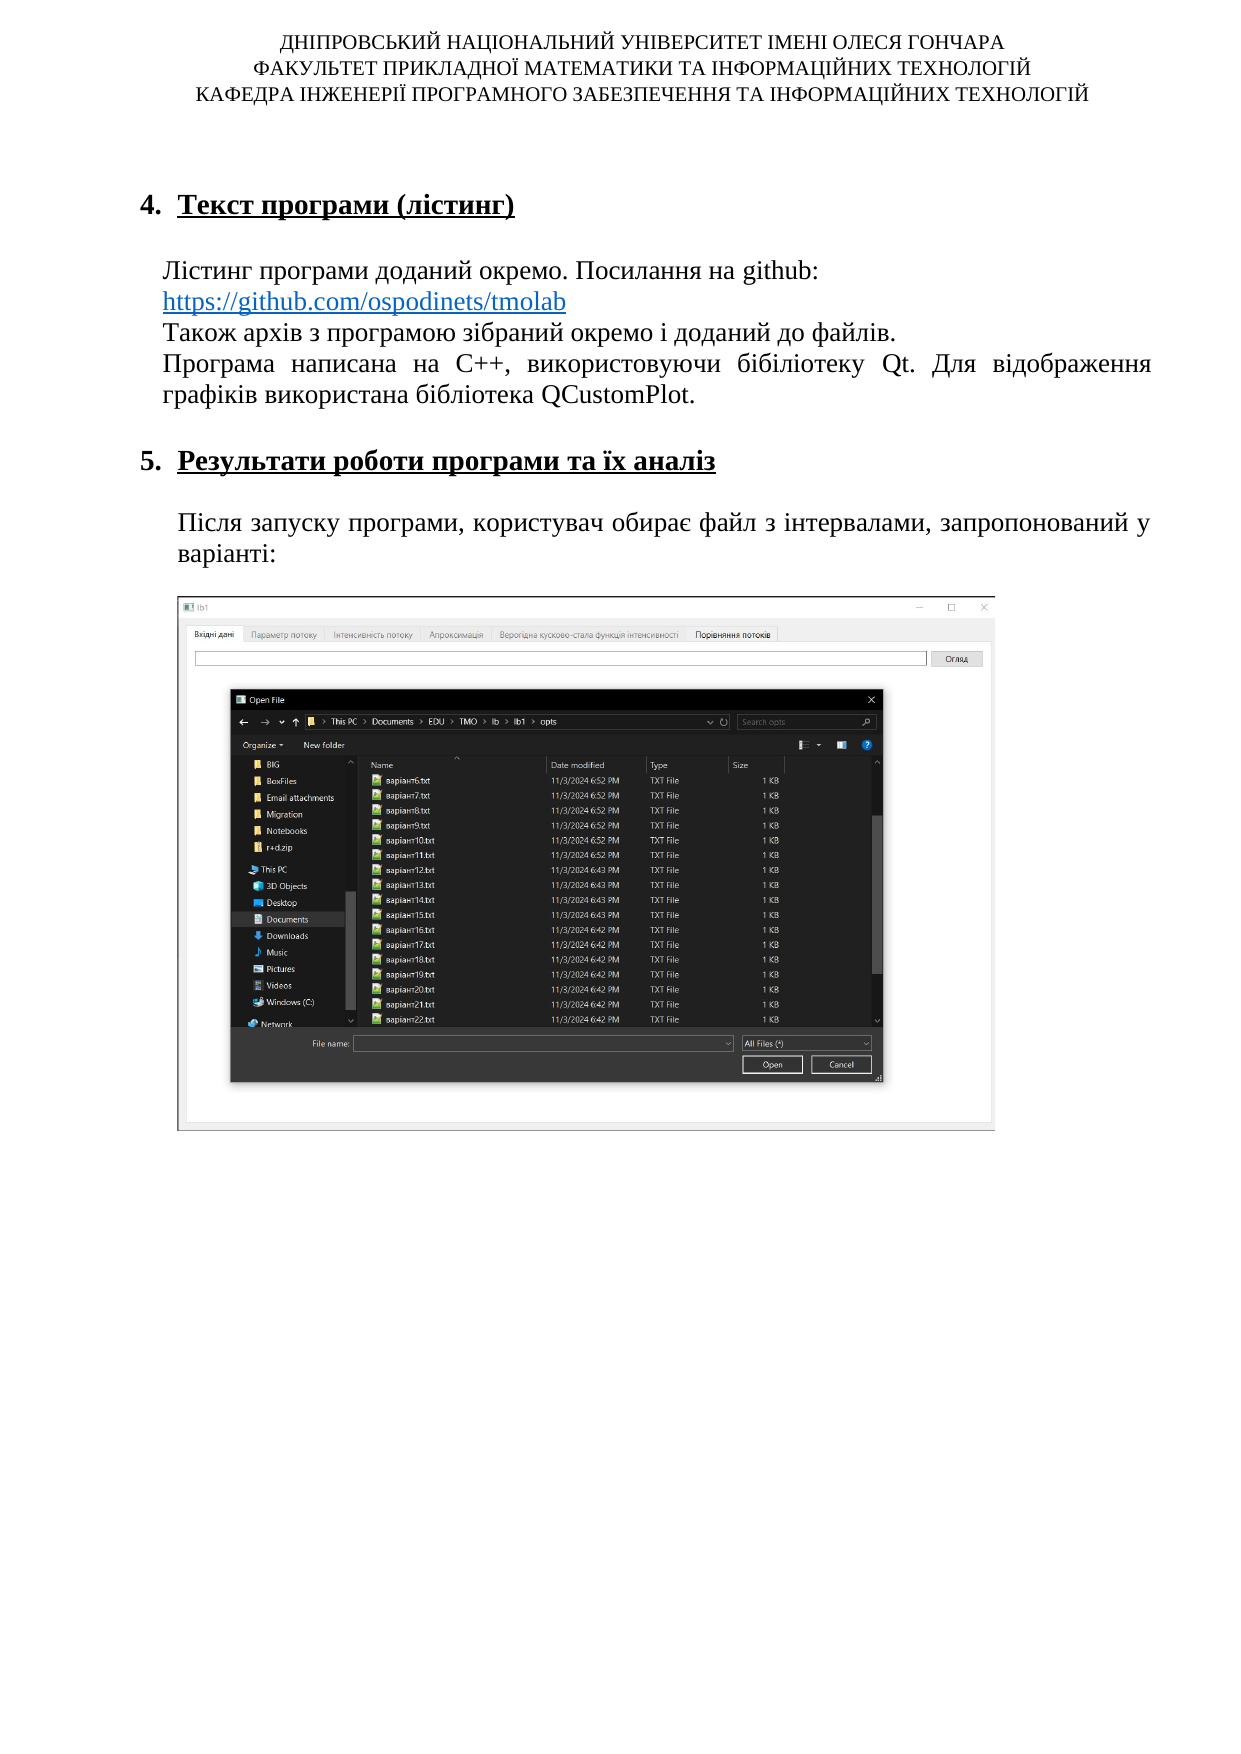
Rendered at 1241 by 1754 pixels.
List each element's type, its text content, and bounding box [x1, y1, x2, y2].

text Після запуску програми, користувач обирає файл з інтервалами, запропонований у варіанті: [177, 506, 1152, 568]
picture [177, 596, 996, 1131]
list Результати роботи програми та їх аналіз [140, 443, 1152, 477]
list Текст програми (лістинг) [140, 187, 1152, 221]
text Програма написана на С++, використовуючи бібіліотеку Qt. Для відображення графіків використана бібліотека QCustomPlot. [162, 347, 1152, 410]
text https://github.com/ospodinets/tmolab [162, 285, 1152, 316]
text Також архів з програмою зібраний окремо і доданий до файлів. [162, 316, 1152, 347]
text Лістинг програми доданий окремо. Посилання на github: [162, 254, 1152, 285]
